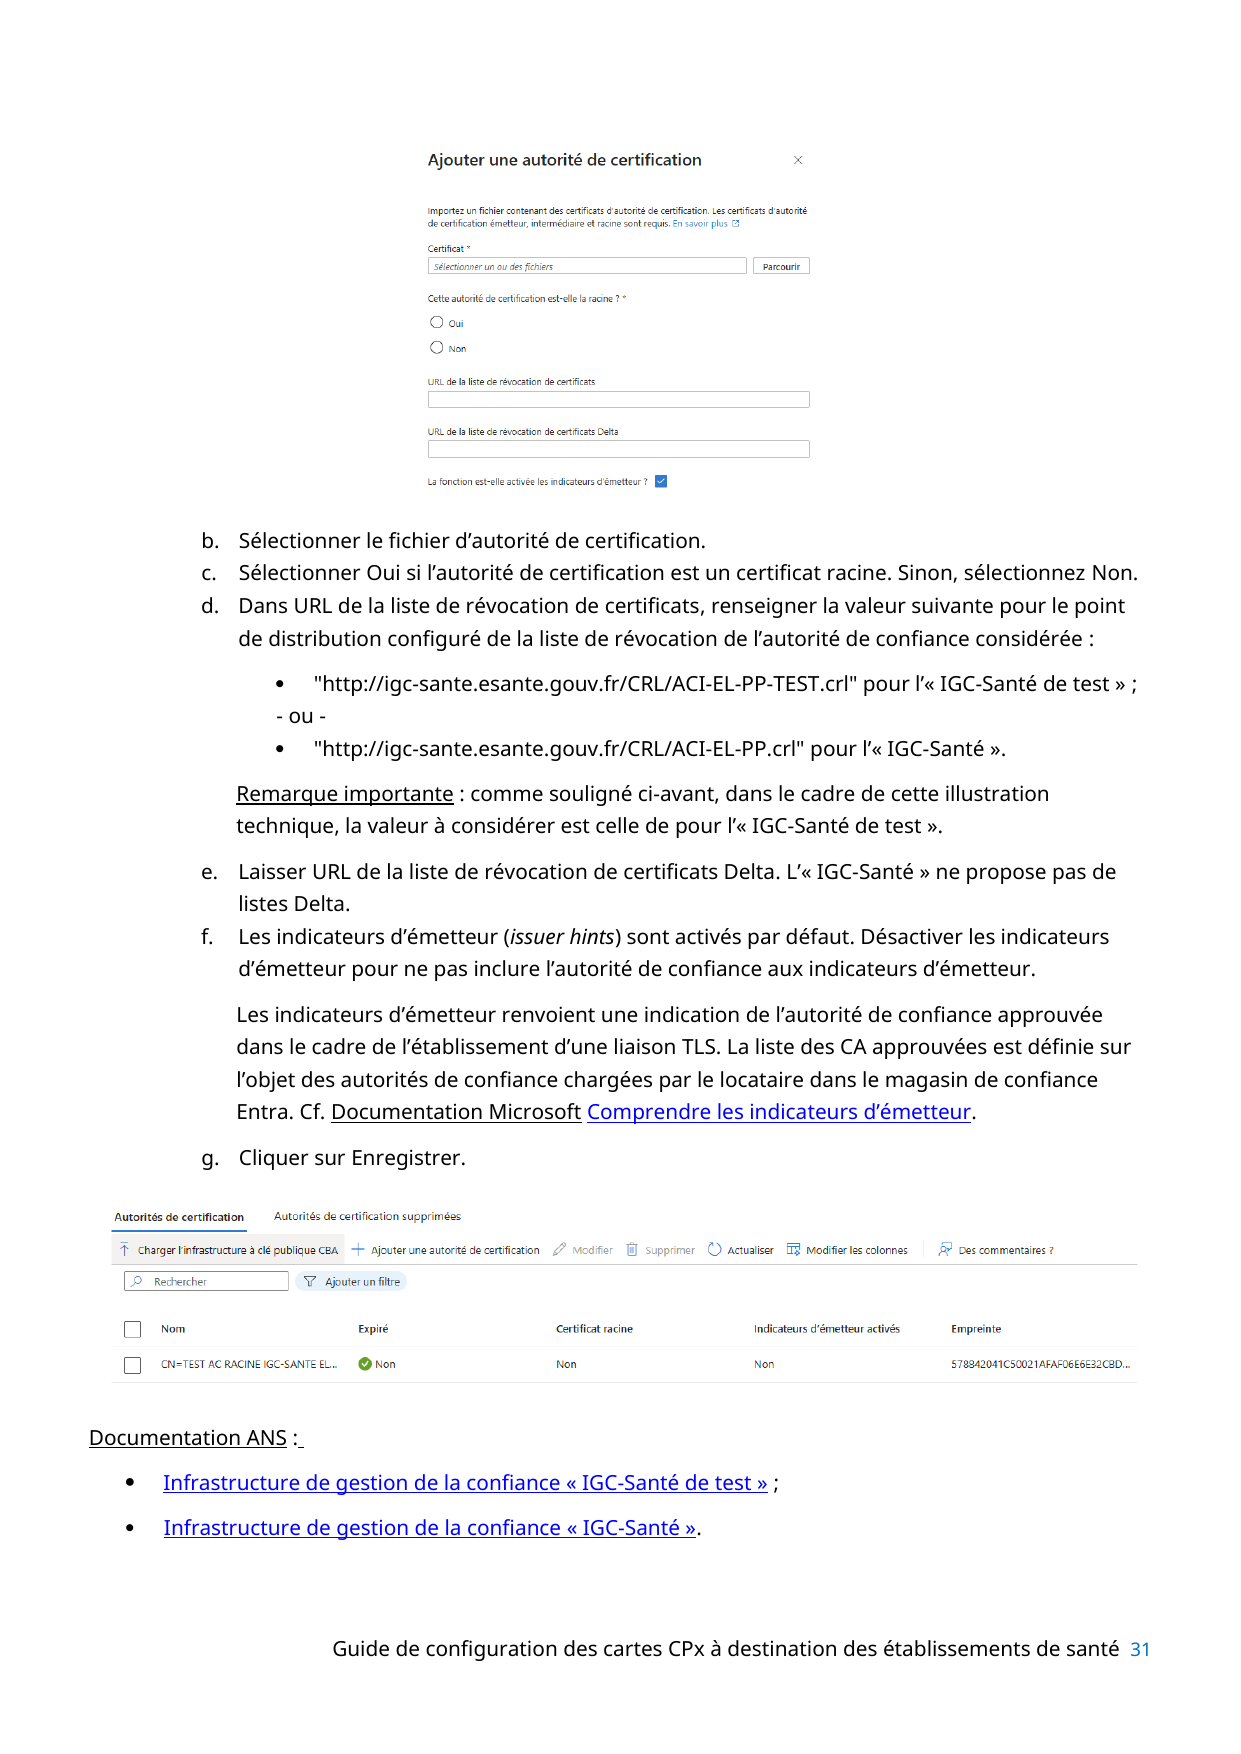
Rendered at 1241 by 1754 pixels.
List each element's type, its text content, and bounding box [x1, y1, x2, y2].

list "http://igc-sante.esante.gouv.fr/CRL/ACI-EL-PP.crl" pour l’« IGC-Santé ». [276, 734, 1152, 762]
text Documentation ANS : [89, 1423, 1152, 1451]
list Infrastructure de gestion de la confiance « IGC-Santé ». [126, 1513, 1152, 1541]
list "http://igc-sante.esante.gouv.fr/CRL/ACI-EL-PP-TEST.crl" pour l’« IGC-Santé de test » ; [276, 669, 1152, 697]
list - ou - [239, 701, 1152, 730]
text Les indicateurs d’émetteur renvoient une indication de l’autorité de confiance approuvée dans le cadre de l’établissement d’une liaison TLS. La liste des CA approuvées est définie sur l’objet des autorités de confiance chargées par le locataire dans le magasin de confiance Entra. Cf. Documentation Microsoft Comprendre les indicateurs d’émetteur. [236, 1000, 1152, 1126]
list Sélectionner Oui si l’autorité de certification est un certificat racine. Sinon, sélectionnez Non. [201, 558, 1152, 587]
list Infrastructure de gestion de la confiance « IGC-Santé de test » ; [126, 1468, 1152, 1496]
picture [102, 1200, 1138, 1394]
text Remarque importante : comme souligné ci-avant, dans le cadre de cette illustration technique, la valeur à considérer est celle de pour l’« IGC-Santé de test ». [236, 779, 1152, 840]
list Les indicateurs d’émetteur (issuer hints) sont activés par défaut. Désactiver les indicateurs d’émetteur pour ne pas inclure l’autorité de confiance aux indicateurs d’émetteur. [201, 922, 1152, 983]
list Sélectionner le fichier d’autorité de certification. [201, 526, 1152, 554]
list Cliquer sur Enregistrer. [201, 1143, 1152, 1171]
list Dans URL de la liste de révocation de certificats, renseigner la valeur suivante pour le point de distribution configuré de la liste de révocation de l’autorité de confiance considérée : [201, 591, 1152, 652]
list Laisser URL de la liste de révocation de certificats Delta. L’« IGC-Santé » ne propose pas de listes Delta. [201, 857, 1152, 918]
picture [419, 147, 821, 497]
